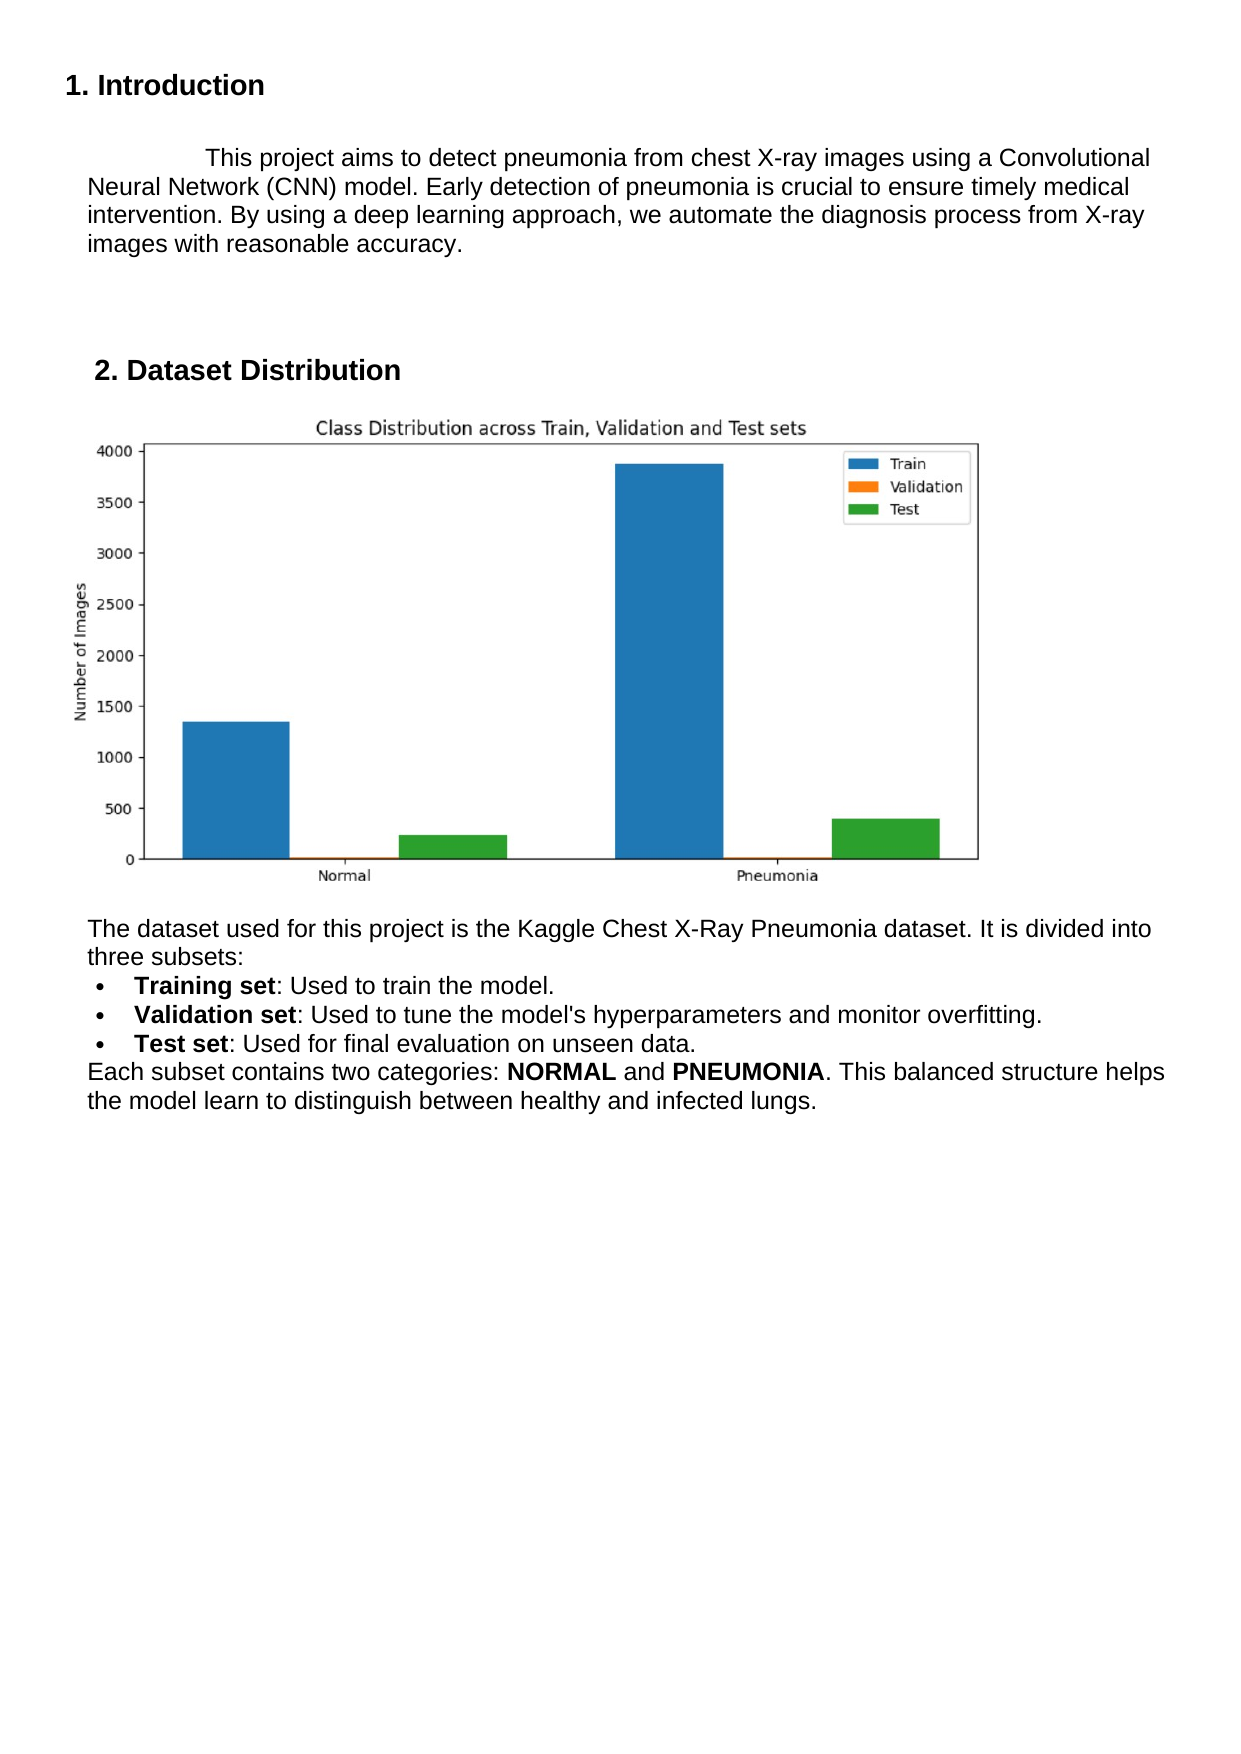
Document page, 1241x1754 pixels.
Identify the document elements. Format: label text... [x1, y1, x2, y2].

text This project aims to detect pneumonia from chest X-ray images using a Convolutional Neural Network (CNN) model. Early detection of pneumonia is crucial to ensure timely medical intervention. By using a deep learning approach, we automate the diagnosis process from X-ray images with reasonable accuracy. [87, 143, 1181, 258]
list Training set: Used to train the model. [96, 971, 1181, 1000]
text The dataset used for this project is the Kaggle Chest X-Ray Pneumonia dataset. It is divided into three subsets: [87, 914, 1181, 971]
list Validation set: Used to tune the model's hyperparameters and monitor overfitting. [96, 1000, 1181, 1029]
list Test set: Used for final evaluation on unseen data. [96, 1029, 1181, 1057]
text Each subset contains two categories: NORMAL and PNEUMONIA. This balanced structure helps the model learn to distinguish between healthy and infected lungs. [87, 1057, 1181, 1115]
list Dataset Distribution [94, 356, 1181, 387]
picture [73, 419, 980, 881]
list Introduction [65, 68, 1181, 102]
